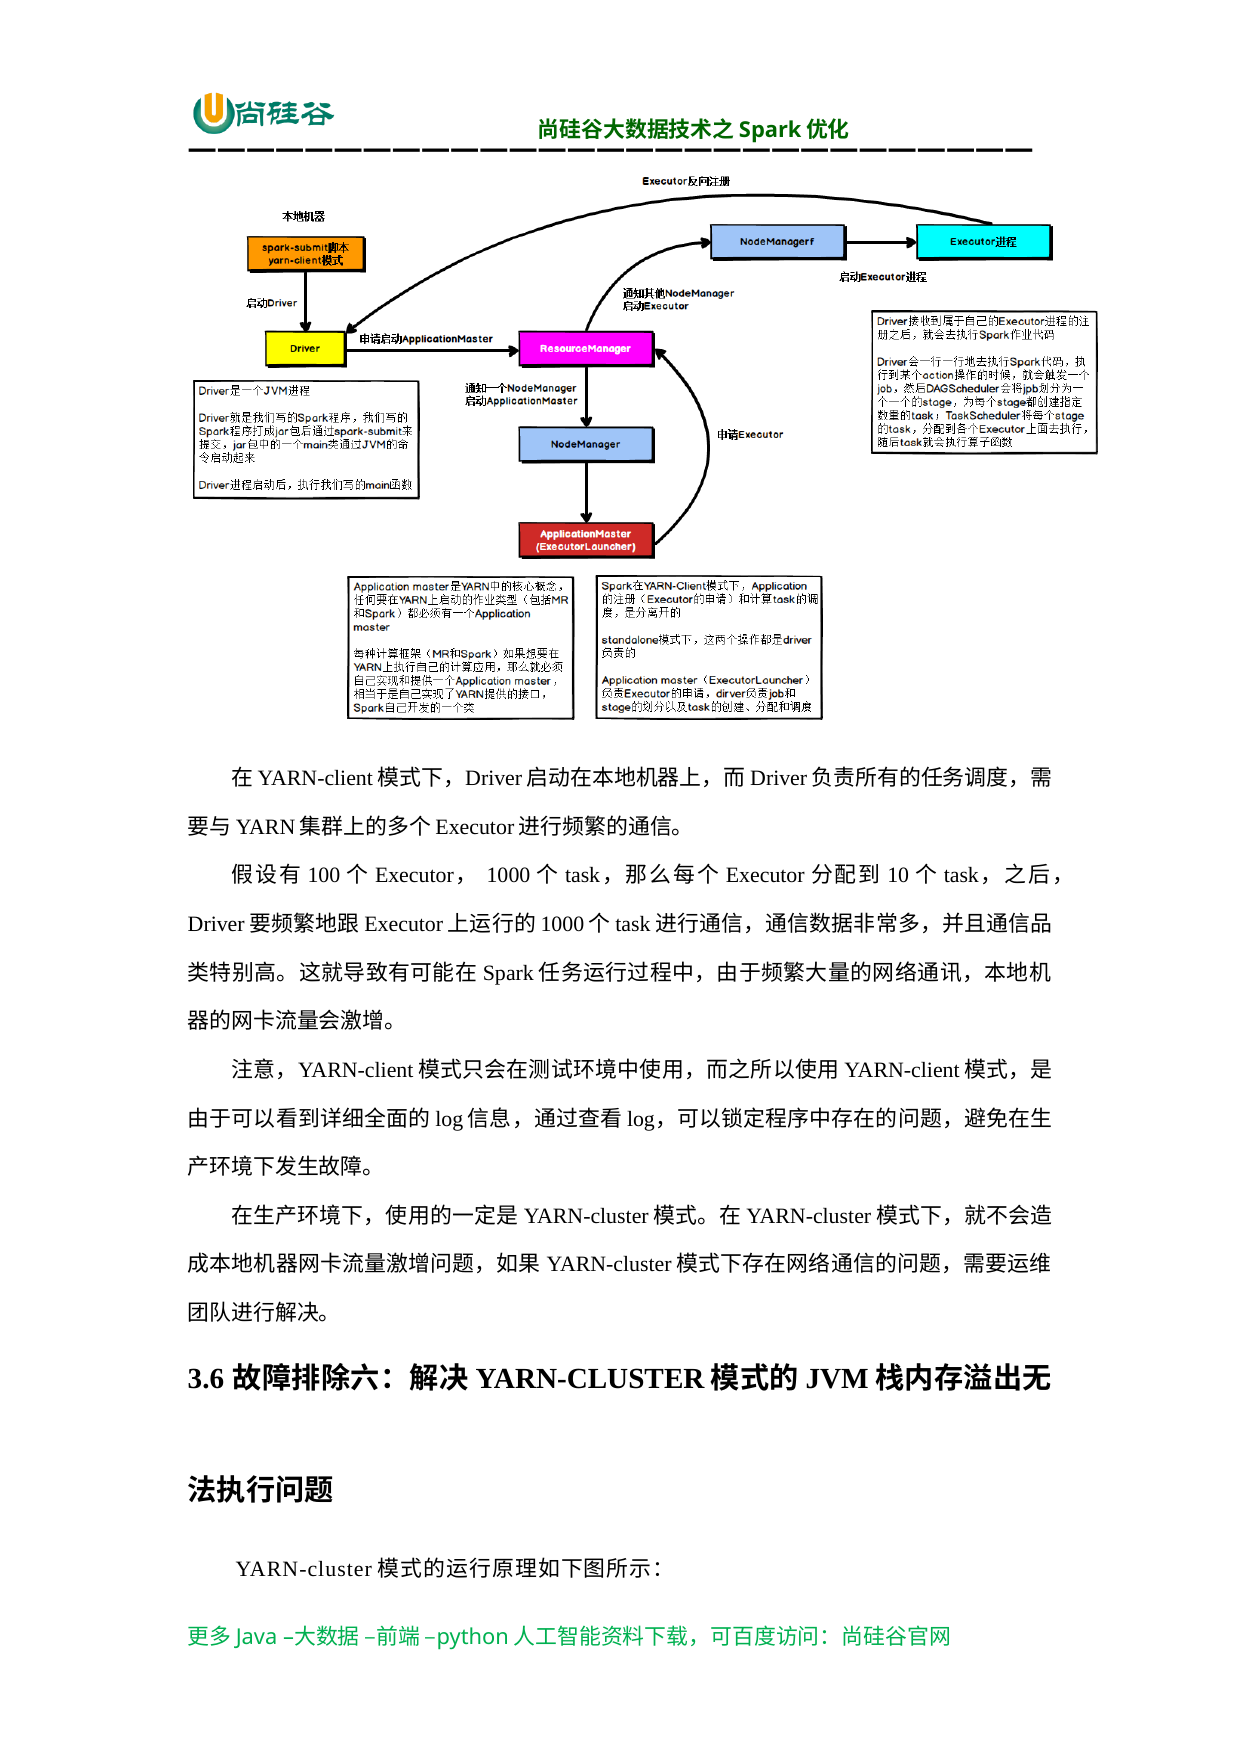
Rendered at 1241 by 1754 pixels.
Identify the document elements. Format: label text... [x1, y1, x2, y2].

text 假设有100个Executor， 1000个task，那么每个Executor分配到10个task，之后，Driver要频繁地跟Executor上运行的1000个task进行通信，通信数据非常多，并且通信品类特别高。这就导致有可能在Spark任务运行过程中，由于频繁大量的网络通讯，本地机器的网卡流量会激增。 [187, 857, 1053, 1036]
text 在YARN-client模式下，Driver启动在本地机器上，而Driver负责所有的任务调度，需要与YARN集群上的多个Executor进行频繁的通信。 [187, 760, 1053, 841]
picture [187, 168, 1103, 724]
text YARN-cluster模式的运行原理如下图所示： [187, 1550, 1053, 1583]
text 注意，YARN-client模式只会在测试环境中使用，而之所以使用YARN-client模式，是由于可以看到详细全面的log信息，通过查看log，可以锁定程序中存在的问题，避免在生产环境下发生故障。 [187, 1051, 1053, 1181]
text 在生产环境下，使用的一定是YARN-cluster模式。在YARN-cluster模式下，就不会造成本地机器网卡流量激增问题，如果YARN-cluster模式下存在网络通信的问题，需要运维团队进行解决。 [187, 1197, 1053, 1327]
picture [187, 88, 338, 138]
subtitle 3.6 故障排除六：解决YARN-CLUSTER模式的JVM栈内存溢出无法执行问题 [187, 1343, 1053, 1520]
